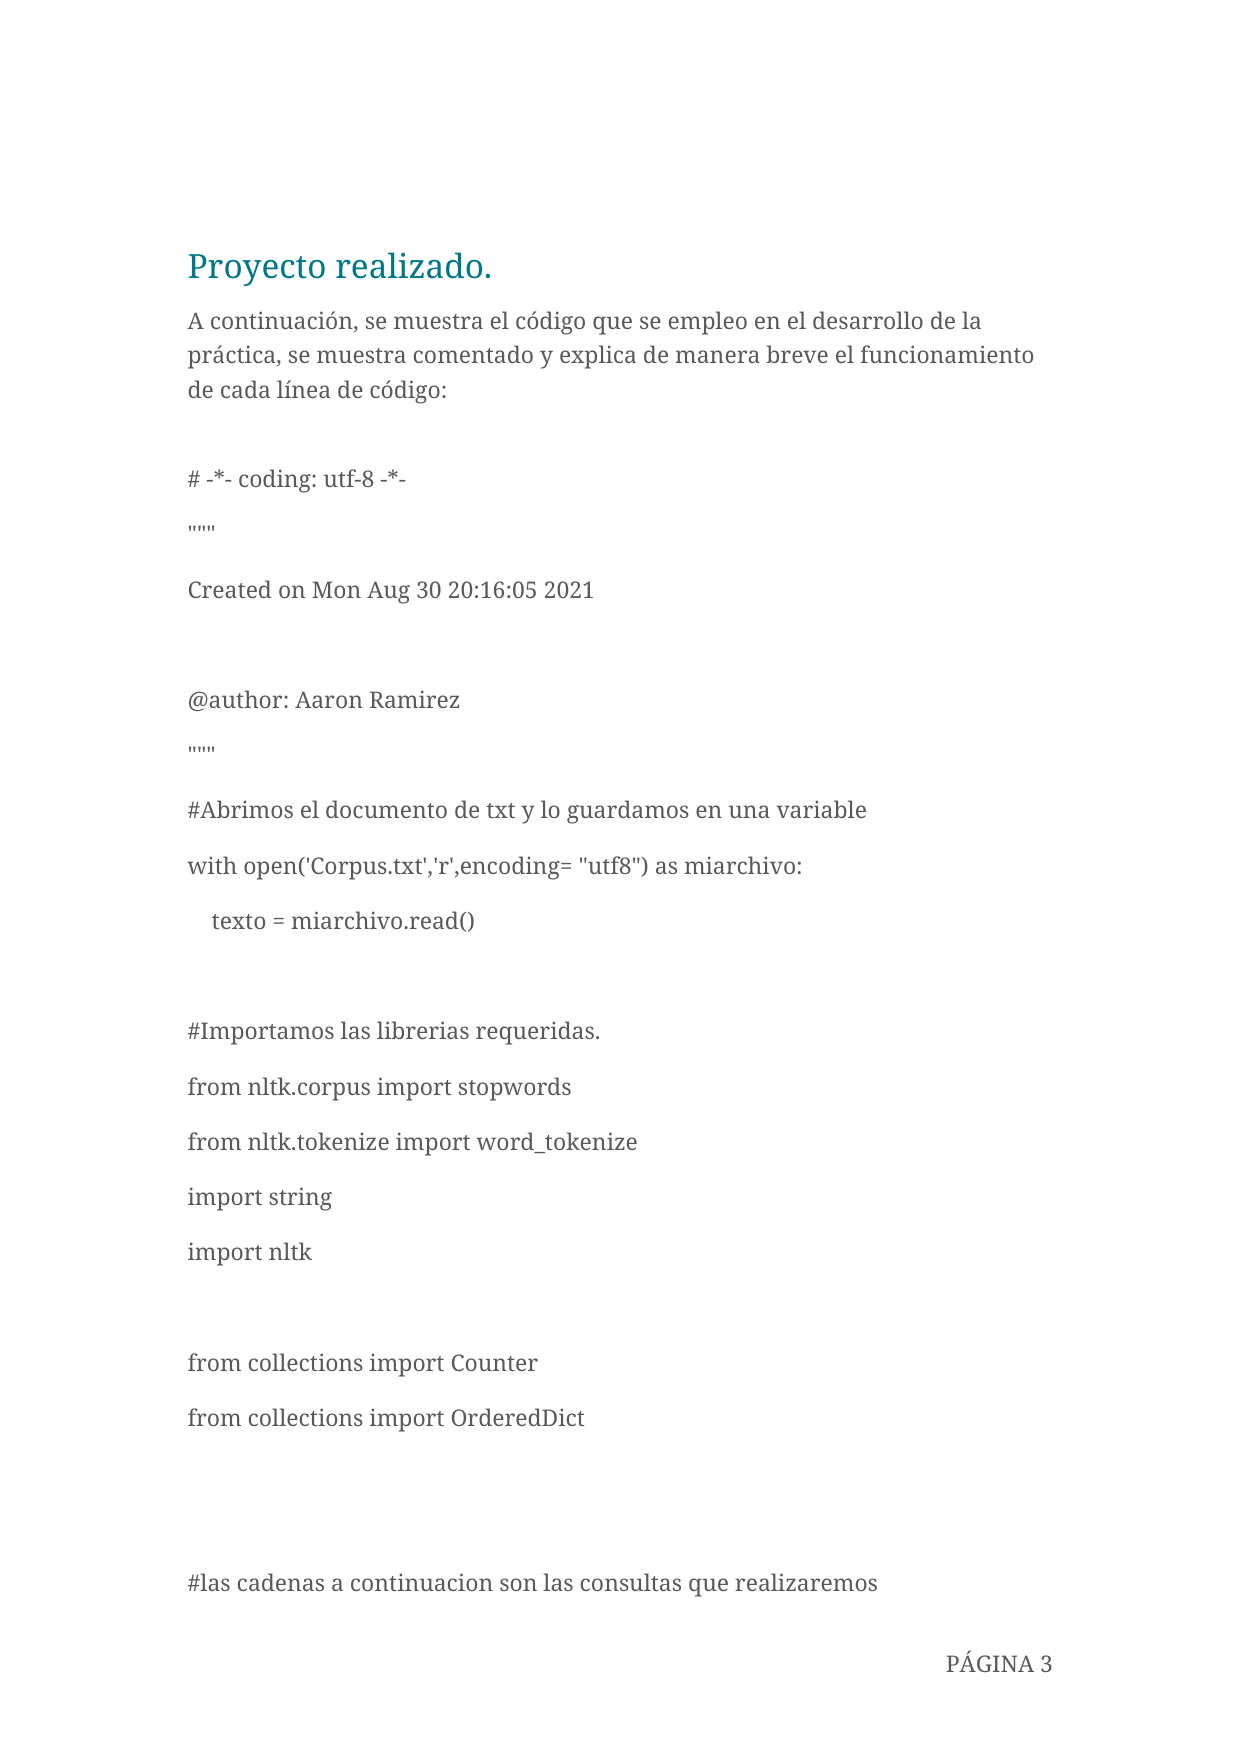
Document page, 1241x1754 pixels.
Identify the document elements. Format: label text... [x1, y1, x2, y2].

text """ [187, 518, 1053, 550]
text with open('Corpus.txt','r',encoding= "utf8") as miarchivo: [187, 850, 1053, 881]
text from collections import Counter [187, 1347, 1053, 1378]
text from nltk.tokenize import word_tokenize [187, 1126, 1053, 1157]
subtitle Proyecto realizado. [187, 242, 1053, 288]
text texto = miarchivo.read() [187, 905, 1053, 936]
text #Importamos las librerias requeridas. [187, 1015, 1053, 1047]
text # -*- coding: utf-8 -*- [187, 429, 1053, 494]
text A continuación, se muestra el código que se empleo en el desarrollo de la práctica, se muestra comentado y explica de manera breve el funcionamiento de cada línea de código: [187, 305, 1053, 405]
text #Abrimos el documento de txt y lo guardamos en una variable [187, 794, 1053, 826]
text import string [187, 1181, 1053, 1212]
text from collections import OrderedDict [187, 1402, 1053, 1433]
text @author: Aaron Ramirez [187, 684, 1053, 715]
text Created on Mon Aug 30 20:16:05 2021 [187, 574, 1053, 605]
text """ [187, 739, 1053, 771]
text from nltk.corpus import stopwords [187, 1071, 1053, 1102]
text import nltk [187, 1236, 1053, 1267]
text #las cadenas a continuacion son las consultas que realizaremos [187, 1567, 1053, 1599]
